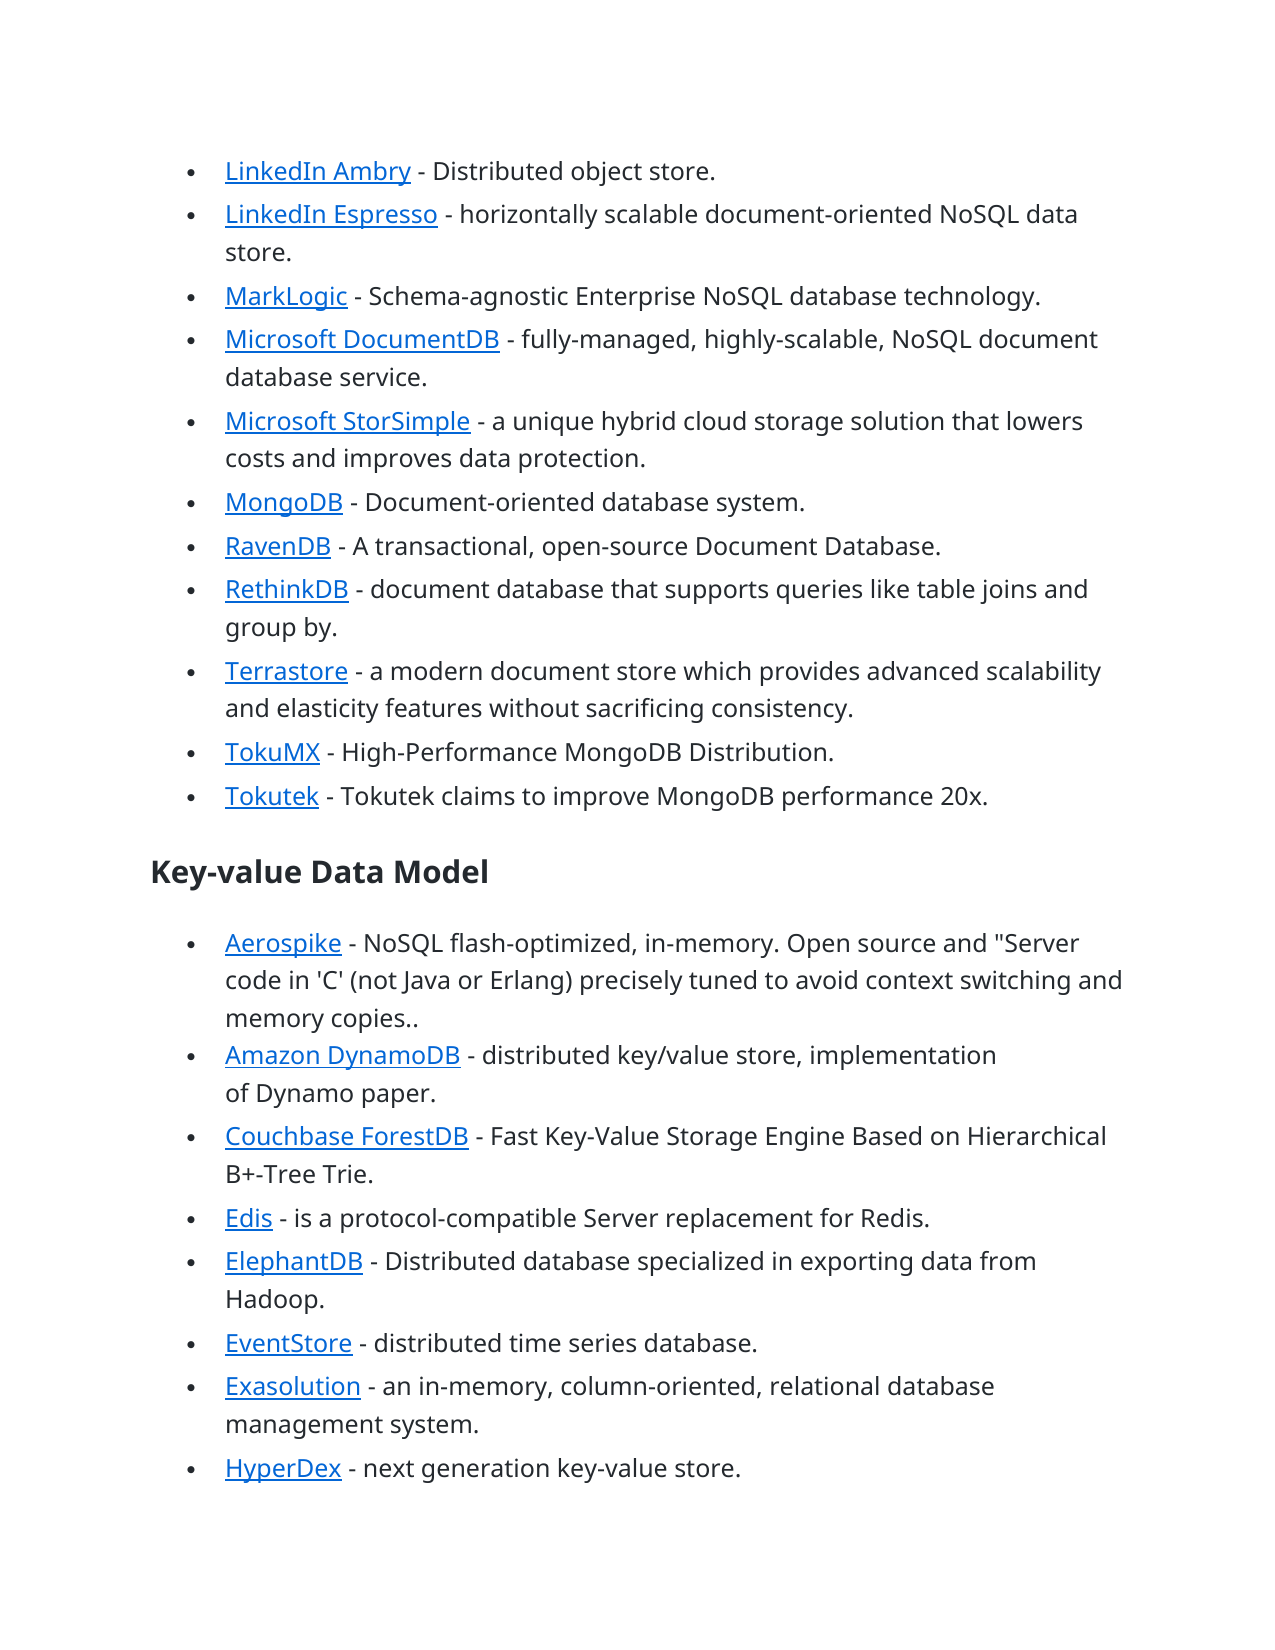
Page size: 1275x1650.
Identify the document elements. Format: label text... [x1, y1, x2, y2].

list EventStore - distributed time series database. [187, 1322, 1125, 1359]
list Tokutek - Tokutek claims to improve MongoDB performance 20x. [187, 775, 1125, 812]
list Amazon DynamoDB - distributed key/value store, implementation of Dynamo paper. [187, 1034, 1125, 1109]
list LinkedIn Ambry - Distributed object store. [187, 150, 1125, 187]
text Key-value Data Model [150, 850, 1125, 893]
list HyperDex - next generation key-value store. [187, 1447, 1125, 1484]
list RethinkDB - document database that supports queries like table joins and group by. [187, 569, 1125, 644]
list Terrastore - a modern document store which provides advanced scalability and elasticity features without sacrificing consistency. [187, 650, 1125, 725]
list Exasolution - an in-memory, column-oriented, relational database management system. [187, 1366, 1125, 1441]
list RavenDB - A transactional, open-source Document Database. [187, 525, 1125, 562]
list LinkedIn Espresso - horizontally scalable document-oriented NoSQL data store. [187, 194, 1125, 269]
list Edis - is a protocol-compatible Server replacement for Redis. [187, 1197, 1125, 1234]
list MongoDB - Document-oriented database system. [187, 481, 1125, 519]
list TokuMX - High-Performance MongoDB Distribution. [187, 731, 1125, 769]
list MarkLogic - Schema-agnostic Enterprise NoSQL database technology. [187, 275, 1125, 312]
list Microsoft DocumentDB - fully-managed, highly-scalable, NoSQL document database service. [187, 319, 1125, 394]
list Aerospike - NoSQL flash-optimized, in-memory. Open source and "Server code in 'C' (not Java or Erlang) precisely tuned to avoid context switching and memory copies.. [187, 922, 1125, 1034]
list ElephantDB - Distributed database specialized in exporting data from Hadoop. [187, 1241, 1125, 1316]
list Couchbase ForestDB - Fast Key-Value Storage Engine Based on Hierarchical B+-Tree Trie. [187, 1116, 1125, 1191]
list Microsoft StorSimple - a unique hybrid cloud storage solution that lowers costs and improves data protection. [187, 400, 1125, 475]
